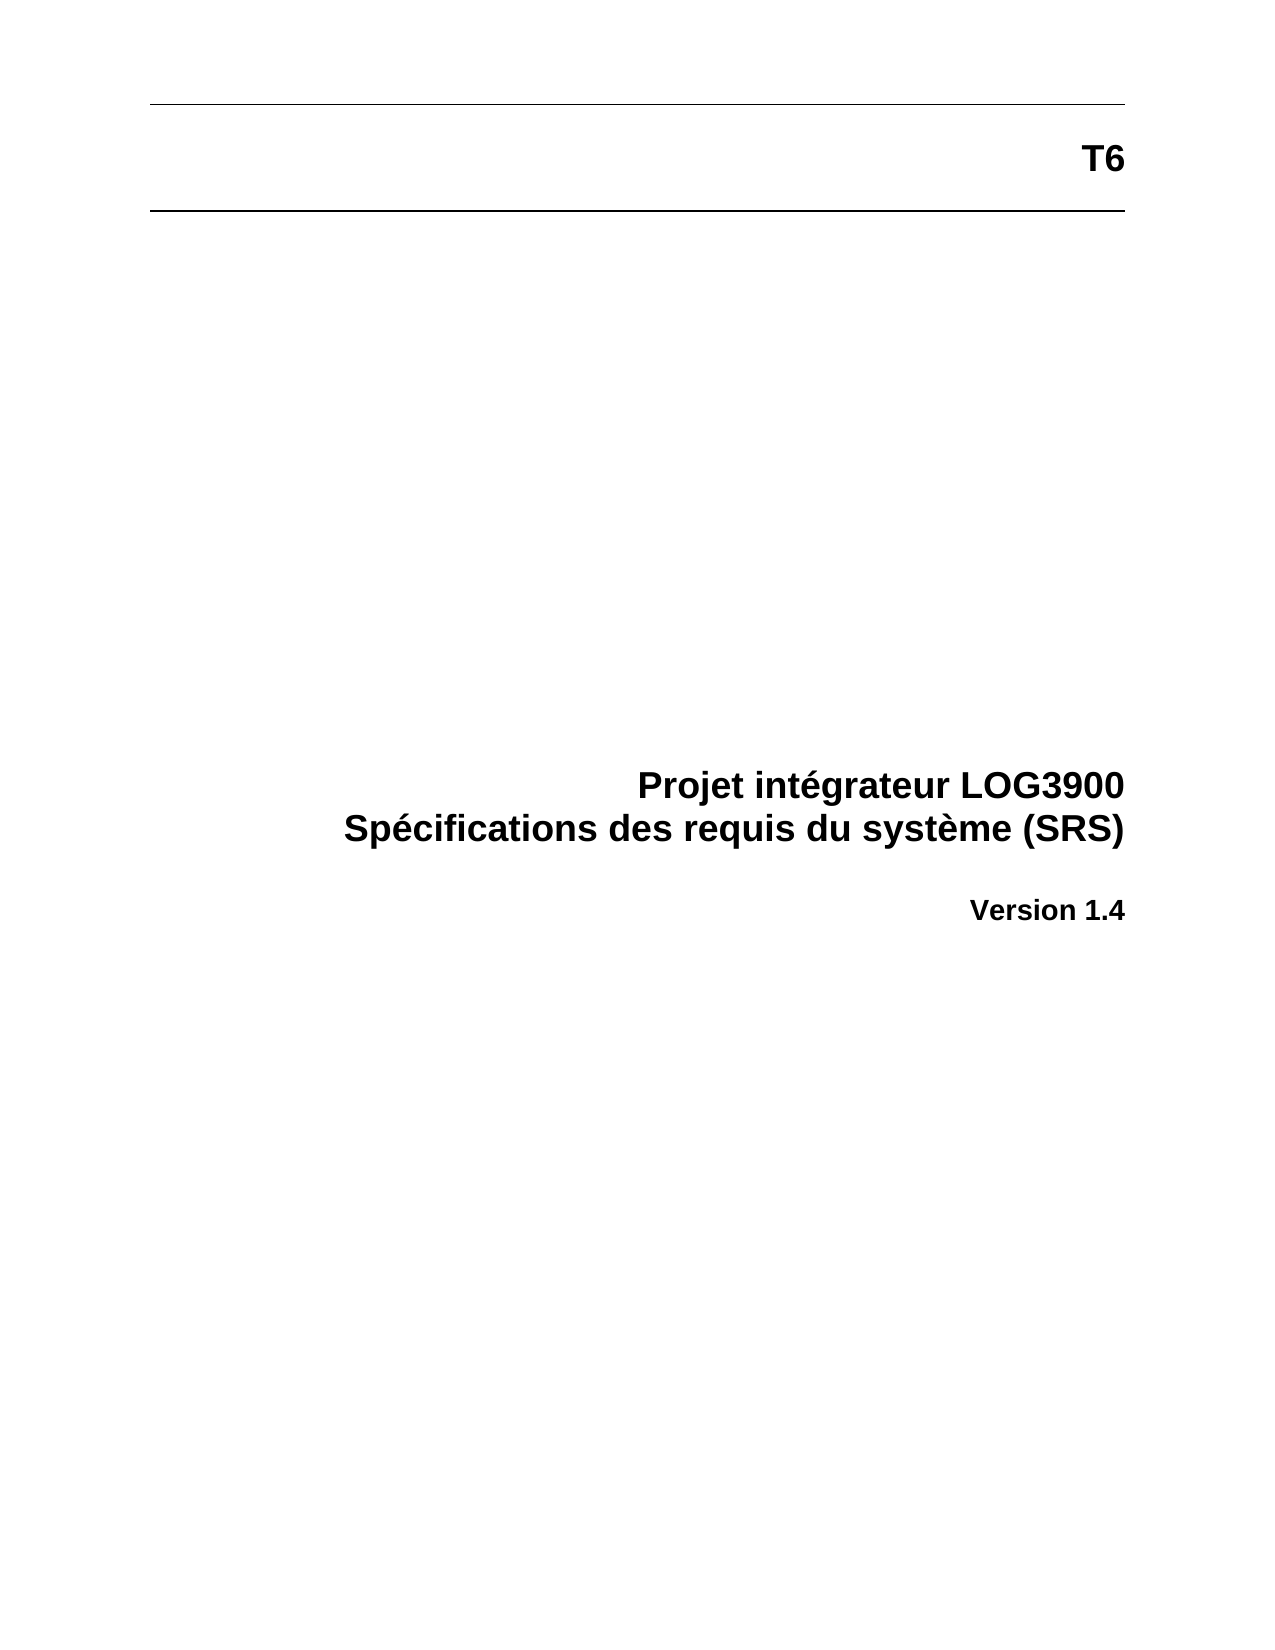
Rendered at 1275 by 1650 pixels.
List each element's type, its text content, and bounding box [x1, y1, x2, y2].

title Version 1.4 [150, 893, 1125, 926]
title Projet intégrateur LOG3900 [150, 763, 1125, 806]
title Spécifications des requis du système (SRS) [150, 806, 1125, 849]
